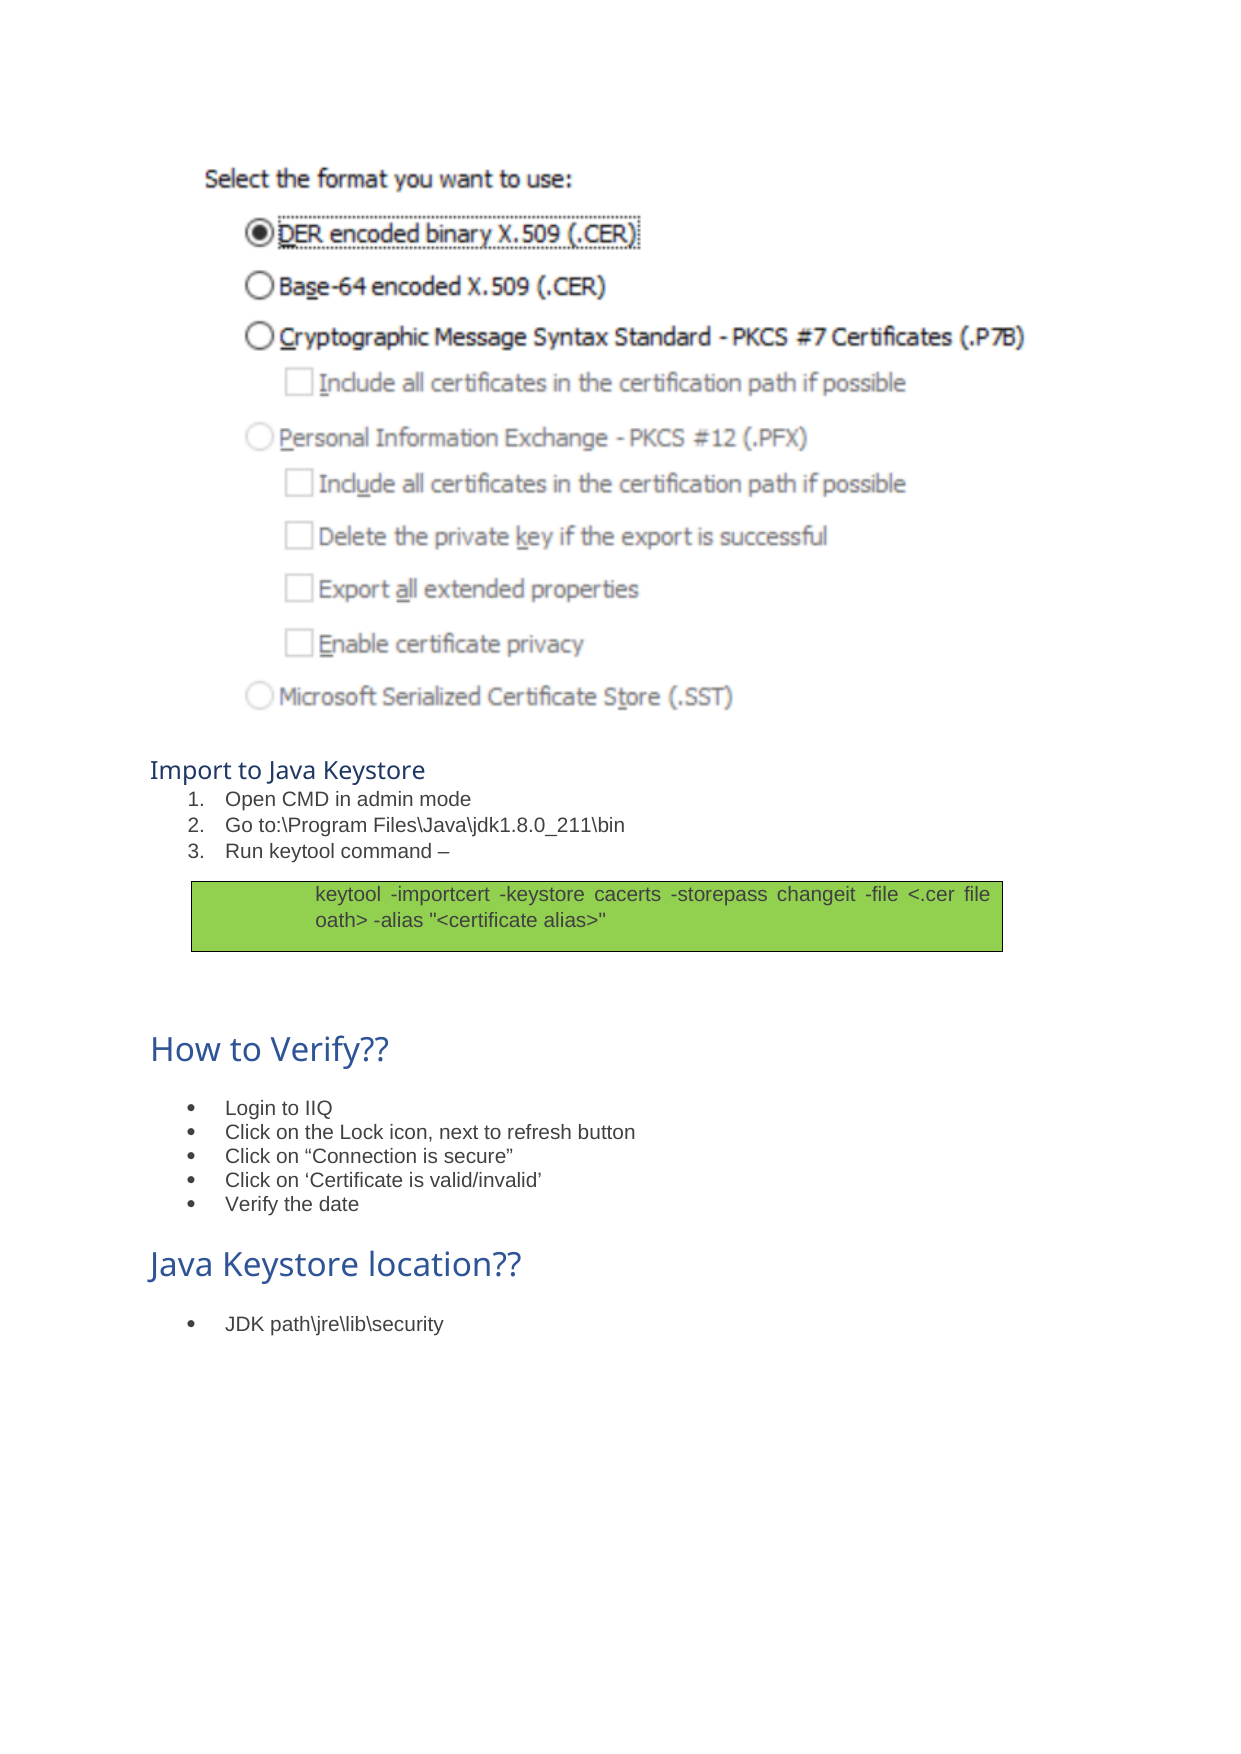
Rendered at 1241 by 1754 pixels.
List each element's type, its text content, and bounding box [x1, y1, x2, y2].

list Click on ‘Certificate is valid/invalid’ [187, 1168, 1090, 1192]
list Open CMD in admin mode [187, 787, 1090, 811]
list Click on “Connection is secure” [187, 1144, 1090, 1168]
list Go to:\Program Files\Java\jdk1.8.0_211\bin [187, 813, 1090, 837]
subtitle How to Verify?? [150, 1026, 1090, 1071]
list Run keytool command – [187, 839, 1090, 863]
list Login to IIQ [187, 1096, 1090, 1120]
subtitle Import to Java Keystore [150, 753, 1090, 787]
picture [150, 150, 1091, 753]
subtitle Java Keystore location?? [150, 1241, 1090, 1287]
list Verify the date [187, 1192, 1090, 1216]
list JDK path\jre\lib\security [187, 1312, 1090, 1336]
list Click on the Lock icon, next to refresh button [187, 1120, 1090, 1144]
table_header keytool -importcert -keystore cacerts -storepass changeit -file <.cer file oath> -alias "<certificate alias>" [192, 882, 1002, 951]
